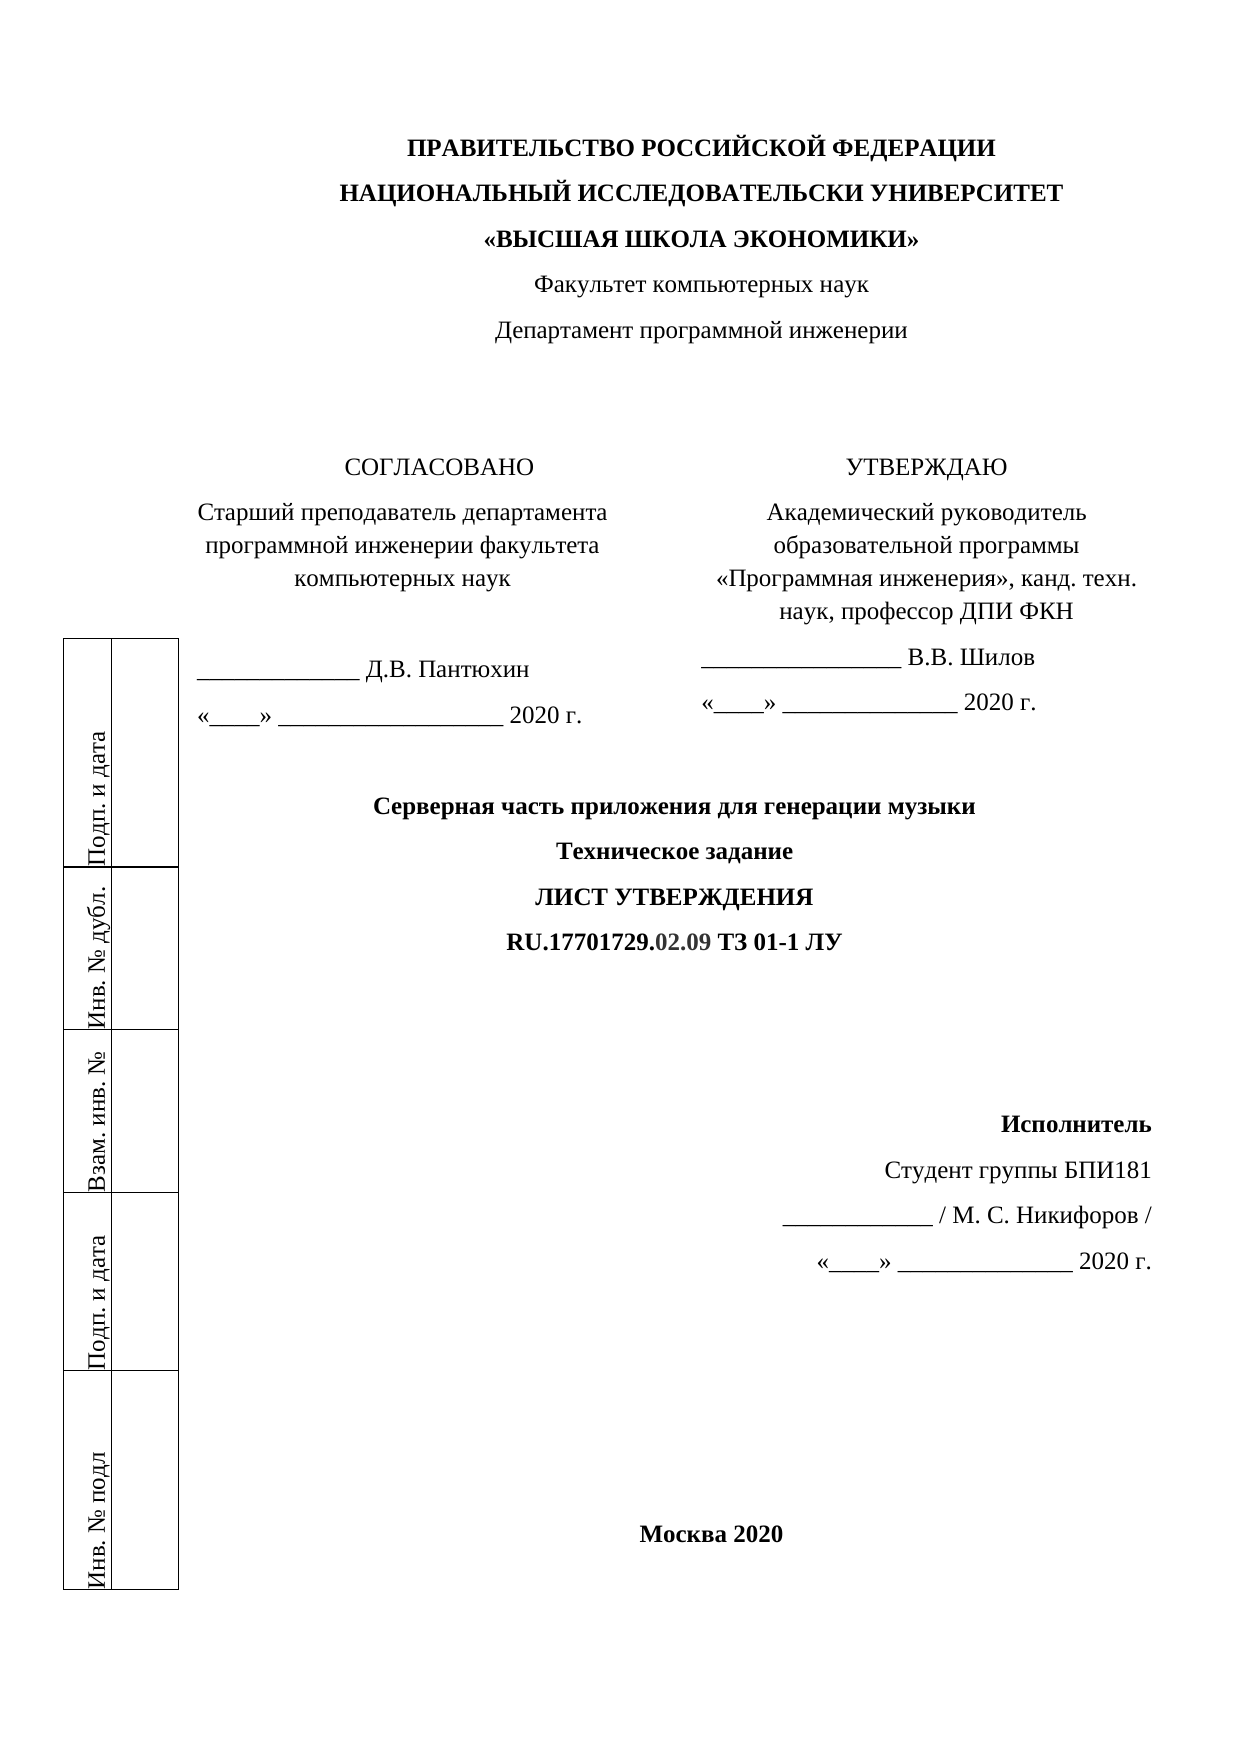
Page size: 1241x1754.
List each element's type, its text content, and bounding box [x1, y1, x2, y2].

text _____________ Д.В. Пантюхин [179, 654, 627, 683]
text Серверная часть приложения для генерации музыки [179, 791, 1152, 819]
table_cell [112, 868, 178, 1029]
text Москва 2020 [179, 1519, 1152, 1548]
text RU.17701729.02.09 ТЗ 01-1 ЛУ [711, 927, 1152, 956]
text «____» __________________ 2020 г. [179, 700, 627, 728]
text НАЦИОНАЛЬНЫЙ ИССЛЕДОВАТЕЛЬСКИ УНИВЕРСИТЕТ [177, 178, 1152, 207]
text Департамент программной инженерии [177, 315, 1152, 344]
text Студент группы БПИ181 [179, 1155, 1152, 1184]
text ЛИСТ УТВЕРЖДЕНИЯ [179, 882, 1152, 911]
text СОГЛАСОВАНО [177, 452, 627, 480]
table_cell Взам. инв. № [64, 1030, 111, 1192]
text ПРАВИТЕЛЬСТВО РОССИЙСКОЙ ФЕДЕРАЦИИ [177, 133, 1152, 162]
table_cell Инв. № подл [64, 1371, 111, 1589]
table_header [112, 639, 178, 866]
table_cell [112, 1371, 178, 1589]
text «ВЫСШАЯ ШКОЛА ЭКОНОМИКИ» [177, 224, 1152, 253]
text Факультет компьютерных наук [177, 269, 1152, 298]
text Техническое задание [179, 836, 1152, 865]
table_cell Подп. и дата [64, 1193, 111, 1370]
table_header Подп. и дата [64, 639, 111, 866]
text «____» ______________ 2020 г. [179, 1246, 1152, 1275]
text Академический руководитель образовательной программы «Программная инженерия», канд. техн. наук, профессор ДПИ ФКН [701, 497, 1152, 625]
text ____________ / М. С. Никифоров / [179, 1200, 1152, 1229]
table_cell [112, 1193, 178, 1370]
table_cell Инв. № дубл. [64, 868, 111, 1029]
text Исполнитель [179, 1109, 1152, 1138]
text Старший преподаватель департамента программной инженерии факультета компьютерных наук [177, 497, 627, 592]
table_cell [112, 1030, 178, 1192]
text «____» ______________ 2020 г. [701, 687, 1152, 716]
text RU.17701729.02.09 ТЗ 01-1 ЛУ [179, 927, 655, 956]
text УТВЕРЖДАЮ [701, 452, 1152, 480]
text ________________ В.В. Шилов [701, 642, 1152, 670]
